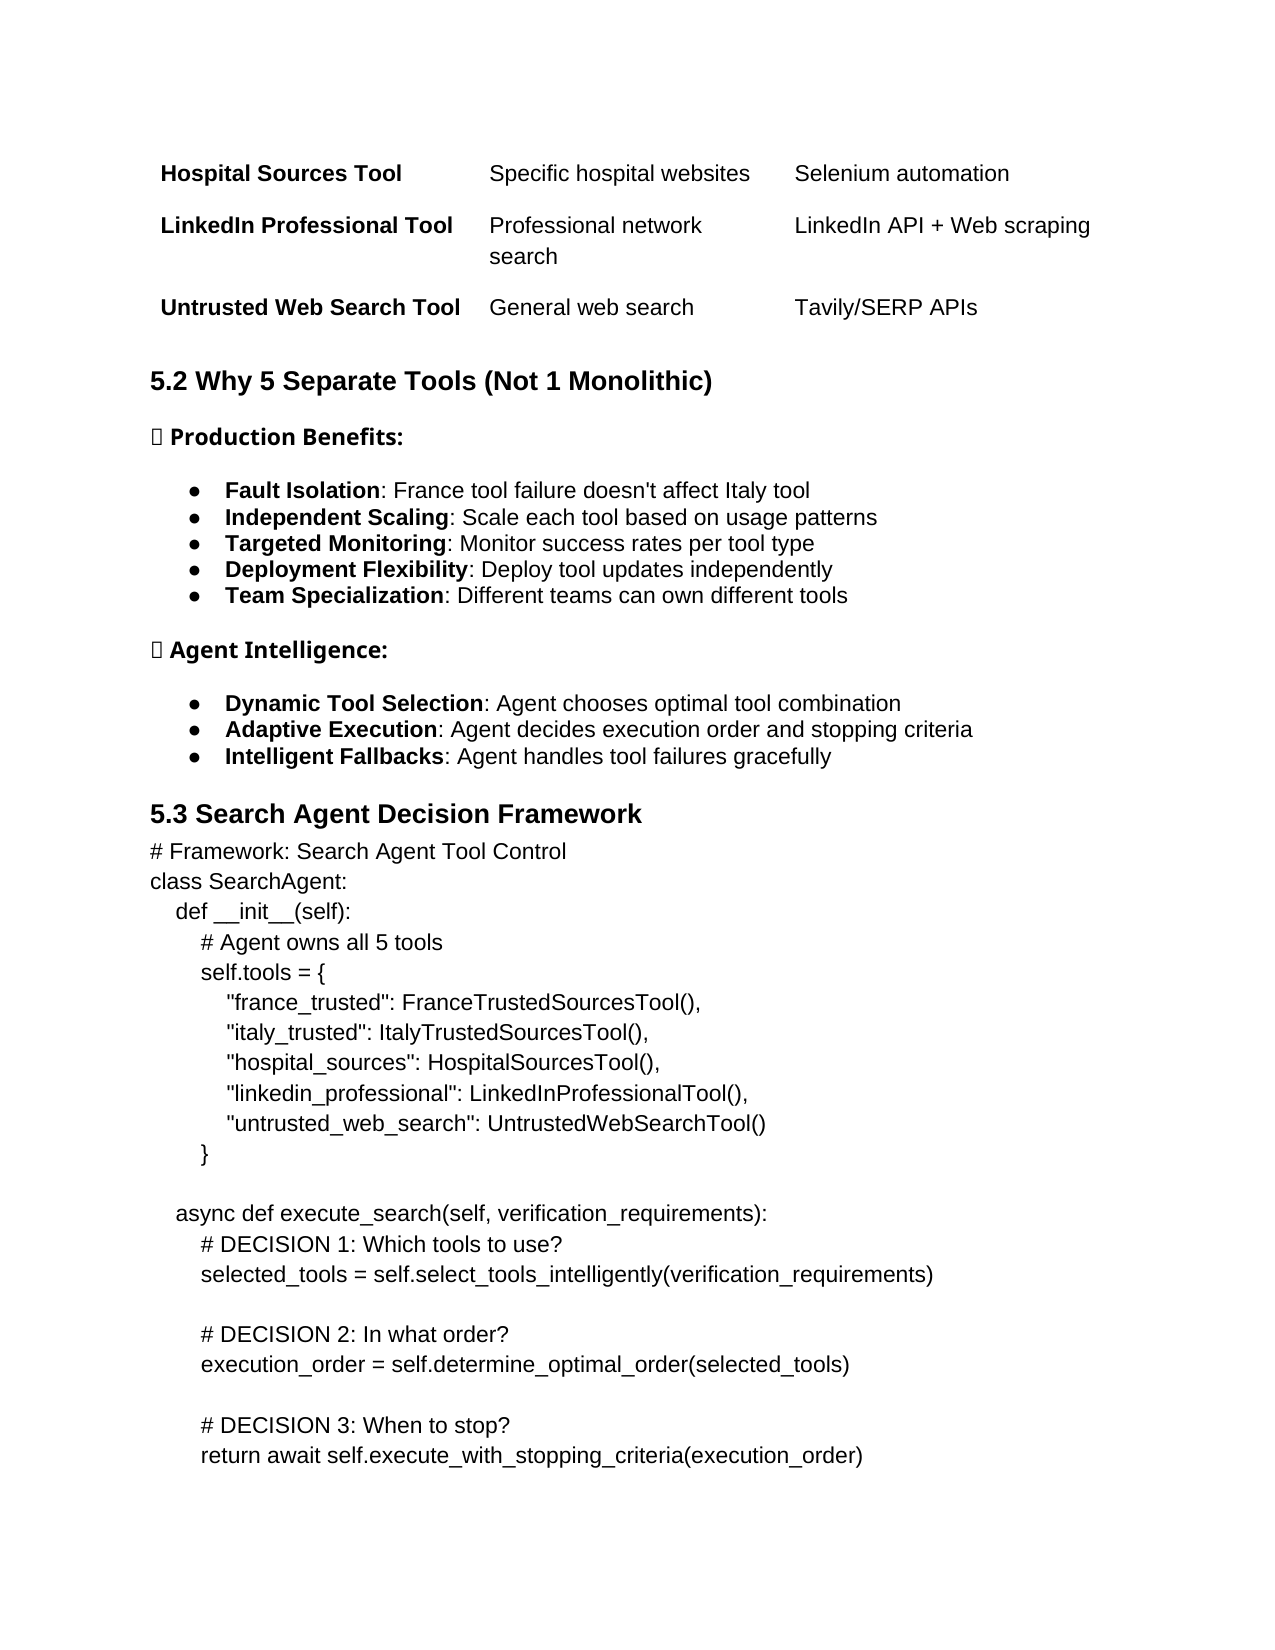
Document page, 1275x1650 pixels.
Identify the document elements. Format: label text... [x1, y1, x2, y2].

table_cell LinkedIn Professional Tool [150, 202, 479, 283]
text execution_order = self.determine_optimal_order(selected_tools) [150, 1351, 1125, 1378]
text # DECISION 1: Which tools to use? [150, 1231, 1125, 1257]
subtitle ✅ Agent Intelligence: [150, 634, 1125, 665]
table_cell Selenium automation [784, 150, 1106, 202]
text "italy_trusted": ItalyTrustedSourcesTool(), [150, 1019, 1125, 1046]
text # DECISION 3: When to stop? [150, 1412, 1125, 1438]
text "untrusted_web_search": UntrustedWebSearchTool() [150, 1110, 1125, 1136]
table_cell Untrusted Web Search Tool [150, 283, 479, 335]
table_cell Professional network search [479, 202, 784, 283]
text # Framework: Search Agent Tool Control [150, 838, 1125, 864]
text async def execute_search(self, verification_requirements): [150, 1200, 1125, 1227]
text # Agent owns all 5 tools [150, 928, 1125, 955]
text "france_trusted": FranceTrustedSourcesTool(), [150, 989, 1125, 1015]
subtitle 5.2 Why 5 Separate Tools (Not 1 Monolithic) [150, 364, 1125, 396]
table_cell LinkedIn API + Web scraping [784, 202, 1106, 283]
text def __init__(self): [150, 898, 1125, 925]
text } [150, 1140, 1125, 1166]
text return await self.execute_with_stopping_criteria(execution_order) [150, 1442, 1125, 1468]
list Team Specialization: Different teams can own different tools [187, 582, 1125, 609]
list Dynamic Tool Selection: Agent chooses optimal tool combination [187, 690, 1125, 716]
table_cell Hospital Sources Tool [150, 150, 479, 202]
list Independent Scaling: Scale each tool based on usage patterns [187, 503, 1125, 530]
text self.tools = { [150, 959, 1125, 985]
subtitle ✅ Production Benefits: [150, 421, 1125, 452]
text "hospital_sources": HospitalSourcesTool(), [150, 1049, 1125, 1076]
text "linkedin_professional": LinkedInProfessionalTool(), [150, 1079, 1125, 1106]
list Fault Isolation: France tool failure doesn't affect Italy tool [187, 477, 1125, 503]
table_cell Tavily/SERP APIs [784, 283, 1106, 335]
table_cell Specific hospital websites [479, 150, 784, 202]
subtitle 5.3 Search Agent Decision Framework [150, 798, 1125, 829]
text class SearchAgent: [150, 868, 1125, 894]
table_cell General web search [479, 283, 784, 335]
list Adaptive Execution: Agent decides execution order and stopping criteria [187, 716, 1125, 743]
list Intelligent Fallbacks: Agent handles tool failures gracefully [187, 743, 1125, 769]
list Deployment Flexibility: Deploy tool updates independently [187, 556, 1125, 582]
text # DECISION 2: In what order? [150, 1321, 1125, 1348]
text selected_tools = self.select_tools_intelligently(verification_requirements) [150, 1261, 1125, 1287]
list Targeted Monitoring: Monitor success rates per tool type [187, 530, 1125, 556]
